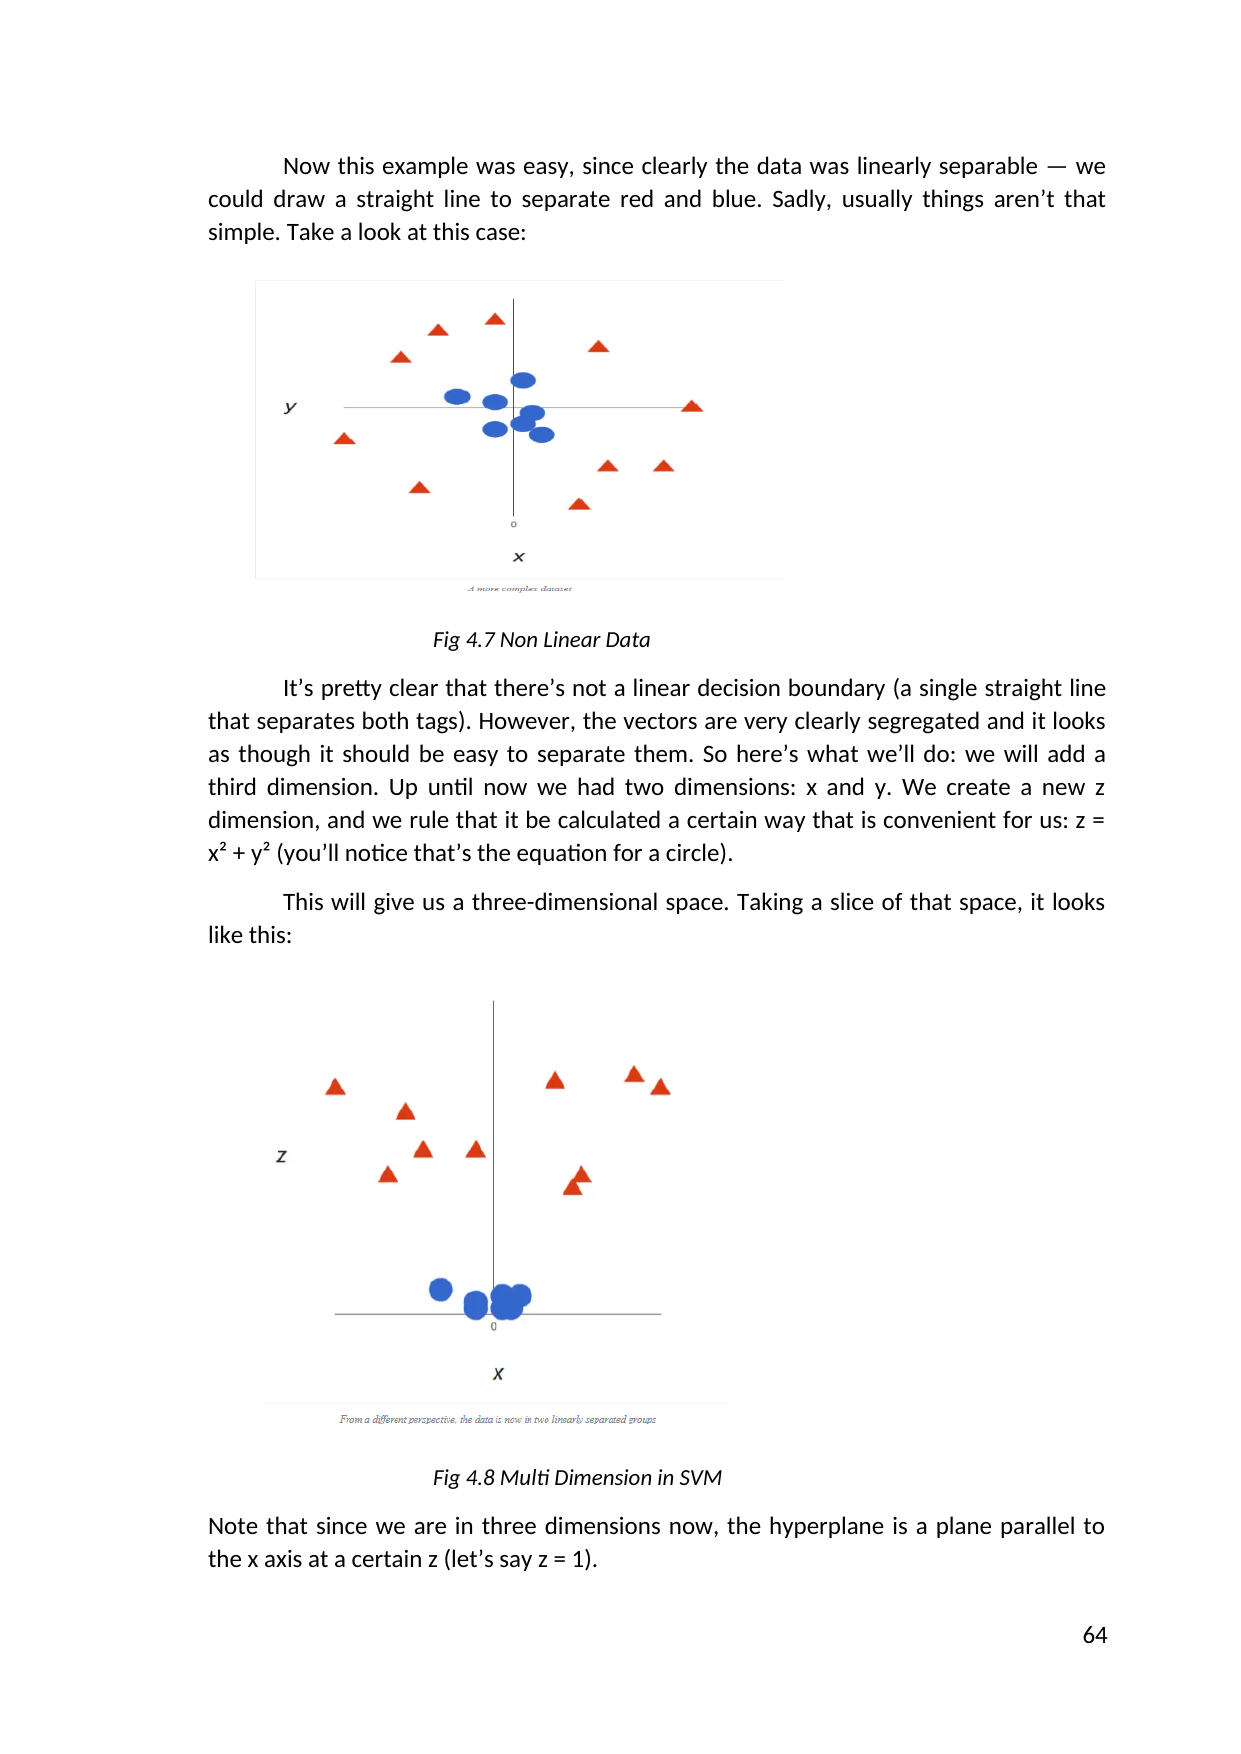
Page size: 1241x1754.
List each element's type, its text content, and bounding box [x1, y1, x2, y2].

text Fig 4.7 Non Linear Data [133, 625, 1107, 653]
picture [265, 968, 729, 1444]
text Note that since we are in three dimensions now, the hyperplane is a plane parallel to the x axis at a certain z (let’s say z = 1). [208, 1510, 1107, 1573]
text Now this example was easy, since clearly the data was linearly separable — we could draw a straight line to separate red and blue. Sadly, usually things aren’t that simple. Take a look at this case: [208, 150, 1107, 246]
text It’s pretty clear that there’s not a linear decision boundary (a single straight line that separates both tags). However, the vectors are very clearly segregated and it looks as though it should be easy to separate them. So here’s what we’ll do: we will add a third dimension. Up until now we had two dimensions: x and y. We create a new z dimension, and we rule that it be calculated a certain way that is convenient for us: z = x² + y² (you’ll notice that’s the equation for a circle). [208, 672, 1107, 867]
picture [236, 265, 812, 606]
text This will give us a three-dimensional space. Taking a slice of that space, it looks like this: [208, 886, 1107, 950]
text Fig 4.8 Multi Dimension in SVM [133, 1463, 1107, 1491]
